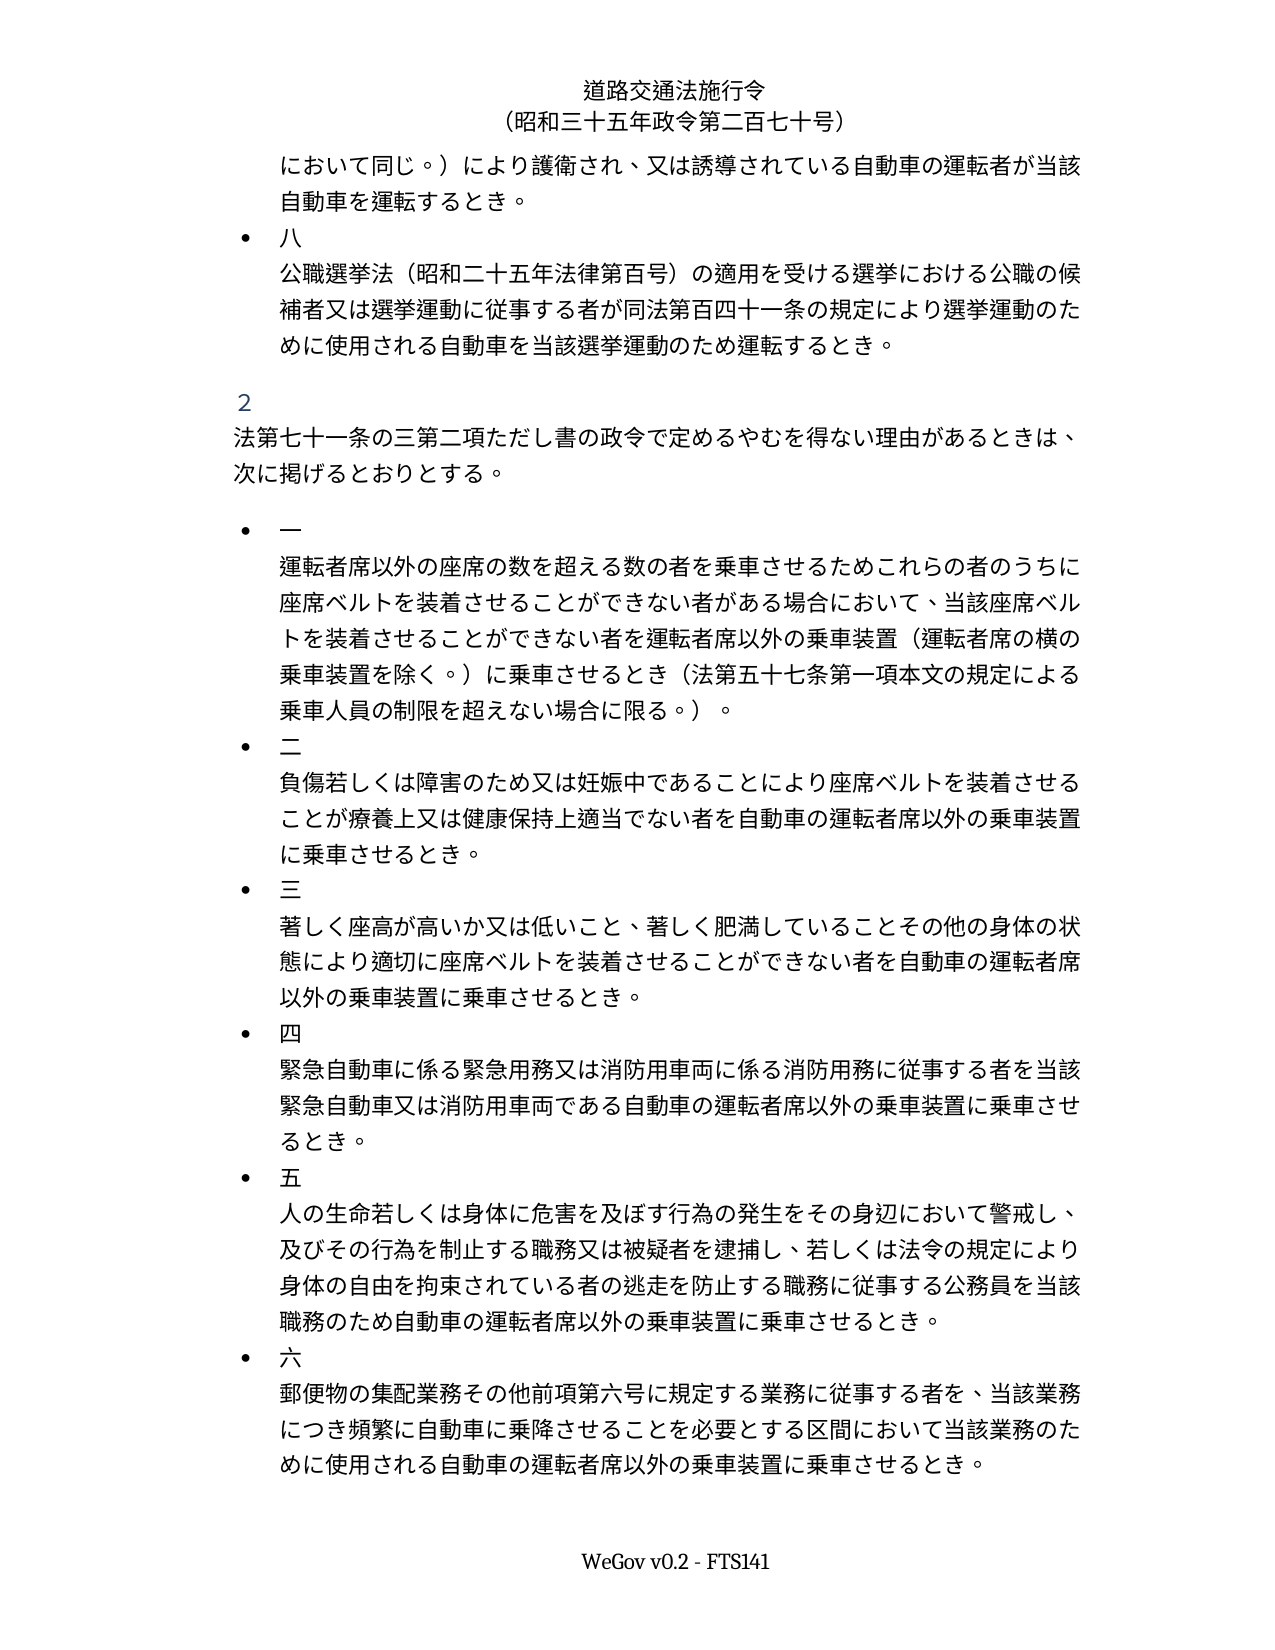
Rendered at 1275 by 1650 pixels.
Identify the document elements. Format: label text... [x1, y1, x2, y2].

subtitle ２ [233, 386, 1087, 418]
list 八 公職選挙法（昭和二十五年法律第百号）の適用を受ける選挙における公職の候補者又は選挙運動に従事する者が同法第百四十一条の規定により選挙運動のために使用される自動車を当該選挙運動のため運転するとき。 [242, 222, 1087, 361]
list 三 著しく座高が高いか又は低いこと、著しく肥満していることその他の身体の状態により適切に座席ベルトを装着させることができない者を自動車の運転者席以外の乗車装置に乗車させるとき。 [242, 874, 1087, 1013]
list 五 人の生命若しくは身体に危害を及ぼす行為の発生をその身辺において警戒し、及びその行為を制止する職務又は被疑者を逮捕し、若しくは法令の規定により身体の自由を拘束されている者の逃走を防止する職務に従事する公務員を当該職務のため自動車の運転者席以外の乗車装置に乗車させるとき。 [242, 1162, 1087, 1337]
list 一 運転者席以外の座席の数を超える数の者を乗車させるためこれらの者のうちに座席ベルトを装着させることができない者がある場合において、当該座席ベルトを装着させることができない者を運転者席以外の乗車装置（運転者席の横の乗車装置を除く。）に乗車させるとき（法第五十七条第一項本文の規定による乗車人員の制限を超えない場合に限る。）。 [242, 515, 1087, 726]
list 六 郵便物の集配業務その他前項第六号に規定する業務に従事する者を、当該業務につき頻繁に自動車に乗降させることを必要とする区間において当該業務のために使用される自動車の運転者席以外の乗車装置に乗車させるとき。 [242, 1342, 1087, 1481]
list 四 緊急自動車に係る緊急用務又は消防用車両に係る消防用務に従事する者を当該緊急自動車又は消防用車両である自動車の運転者席以外の乗車装置に乗車させるとき。 [242, 1018, 1087, 1157]
text 法第七十一条の三第二項ただし書の政令で定めるやむを得ない理由があるときは、次に掲げるとおりとする。 [233, 422, 1087, 489]
list 二 負傷若しくは障害のため又は妊娠中であることにより座席ベルトを装着させることが療養上又は健康保持上適当でない者を自動車の運転者席以外の乗車装置に乗車させるとき。 [242, 731, 1087, 870]
